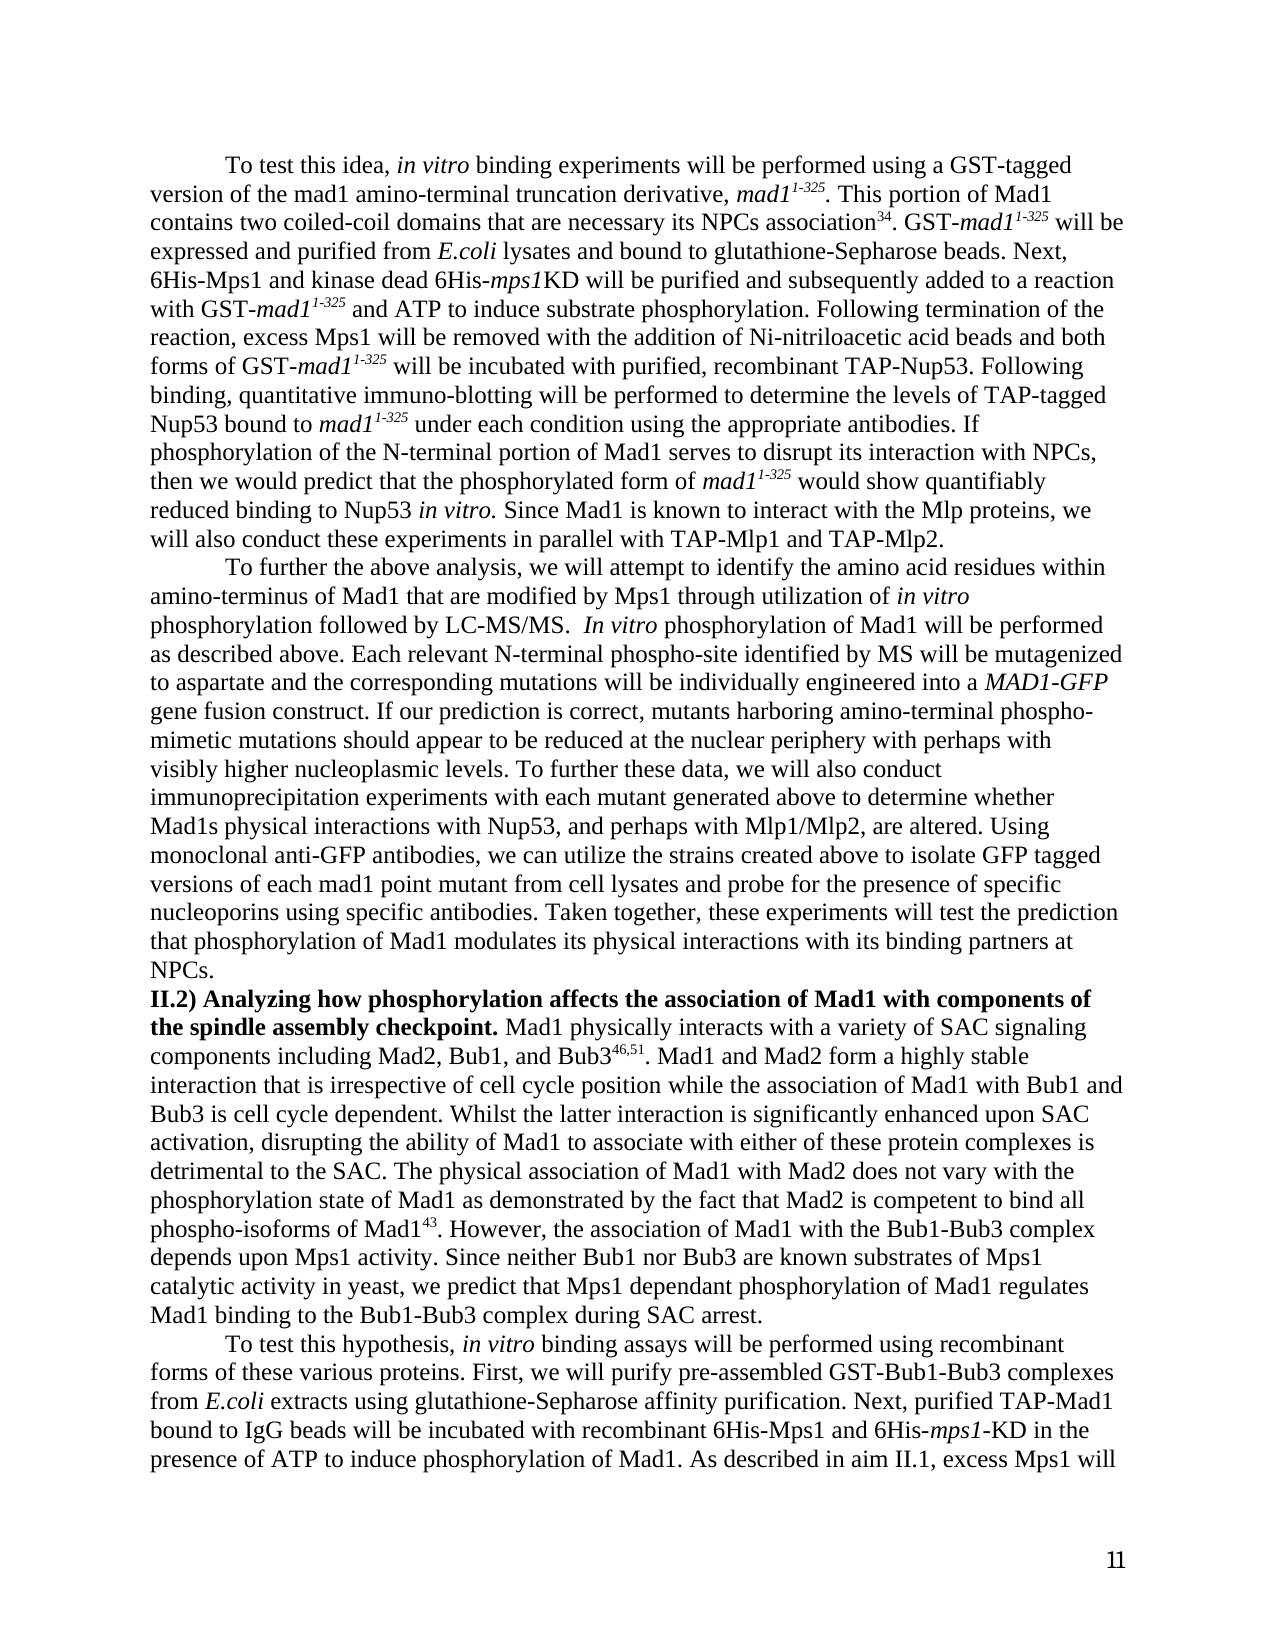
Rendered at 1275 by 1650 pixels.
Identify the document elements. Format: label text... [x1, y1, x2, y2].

text To test this idea, in vitro binding experiments will be performed using a GST-tagged version of the mad1 amino-terminal truncation derivative, mad11-325. This portion of Mad1 contains two coiled-coil domains that are necessary its NPCs association34. GST-mad11-325 will be expressed and purified from E.coli lysates and bound to glutathione-Sepharose beads. Next, 6His-Mps1 and kinase dead 6His-mps1KD will be purified and subsequently added to a reaction with GST-mad11-325 and ATP to induce substrate phosphorylation. Following termination of the reaction, excess Mps1 will be removed with the addition of Ni-nitriloacetic acid beads and both forms of GST-mad11-325 will be incubated with purified, recombinant TAP-Nup53. Following binding, quantitative immuno-blotting will be performed to determine the levels of TAP-tagged Nup53 bound to mad11-325 under each condition using the appropriate antibodies. If phosphorylation of the N-terminal portion of Mad1 serves to disrupt its interaction with NPCs, then we would predict that the phosphorylated form of mad11-325 would show quantifiably reduced binding to Nup53 in vitro. Since Mad1 is known to interact with the Mlp proteins, we will also conduct these experiments in parallel with TAP-Mlp1 and TAP-Mlp2. [150, 150, 1125, 552]
text II.2) Analyzing how phosphorylation affects the association of Mad1 with components of the spindle assembly checkpoint. Mad1 physically interacts with a variety of SAC signaling components including Mad2, Bub1, and Bub346,51. Mad1 and Mad2 form a highly stable interaction that is irrespective of cell cycle position while the association of Mad1 with Bub1 and Bub3 is cell cycle dependent. Whilst the latter interaction is significantly enhanced upon SAC activation, disrupting the ability of Mad1 to associate with either of these protein complexes is detrimental to the SAC. The physical association of Mad1 with Mad2 does not vary with the phosphorylation state of Mad1 as demonstrated by the fact that Mad2 is competent to bind all phospho-isoforms of Mad143. However, the association of Mad1 with the Bub1-Bub3 complex depends upon Mps1 activity. Since neither Bub1 nor Bub3 are known substrates of Mps1 catalytic activity in yeast, we predict that Mps1 dependant phosphorylation of Mad1 regulates Mad1 binding to the Bub1-Bub3 complex during SAC arrest. [150, 984, 1125, 1329]
text To further the above analysis, we will attempt to identify the amino acid residues within amino-terminus of Mad1 that are modified by Mps1 through utilization of in vitro phosphorylation followed by LC-MS/MS. In vitro phosphorylation of Mad1 will be performed as described above. Each relevant N-terminal phospho-site identified by MS will be mutagenized to aspartate and the corresponding mutations will be individually engineered into a MAD1-GFP gene fusion construct. If our prediction is correct, mutants harboring amino-terminal phospho-mimetic mutations should appear to be reduced at the nuclear periphery with perhaps with visibly higher nucleoplasmic levels. To further these data, we will also conduct immunoprecipitation experiments with each mutant generated above to determine whether Mad1s physical interactions with Nup53, and perhaps with Mlp1/Mlp2, are altered. Using monoclonal anti-GFP antibodies, we can utilize the strains created above to isolate GFP tagged versions of each mad1 point mutant from cell lysates and probe for the presence of specific nucleoporins using specific antibodies. Taken together, these experiments will test the prediction that phosphorylation of Mad1 modulates its physical interactions with its binding partners at NPCs. [150, 552, 1125, 984]
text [150, 1329, 1125, 1472]
